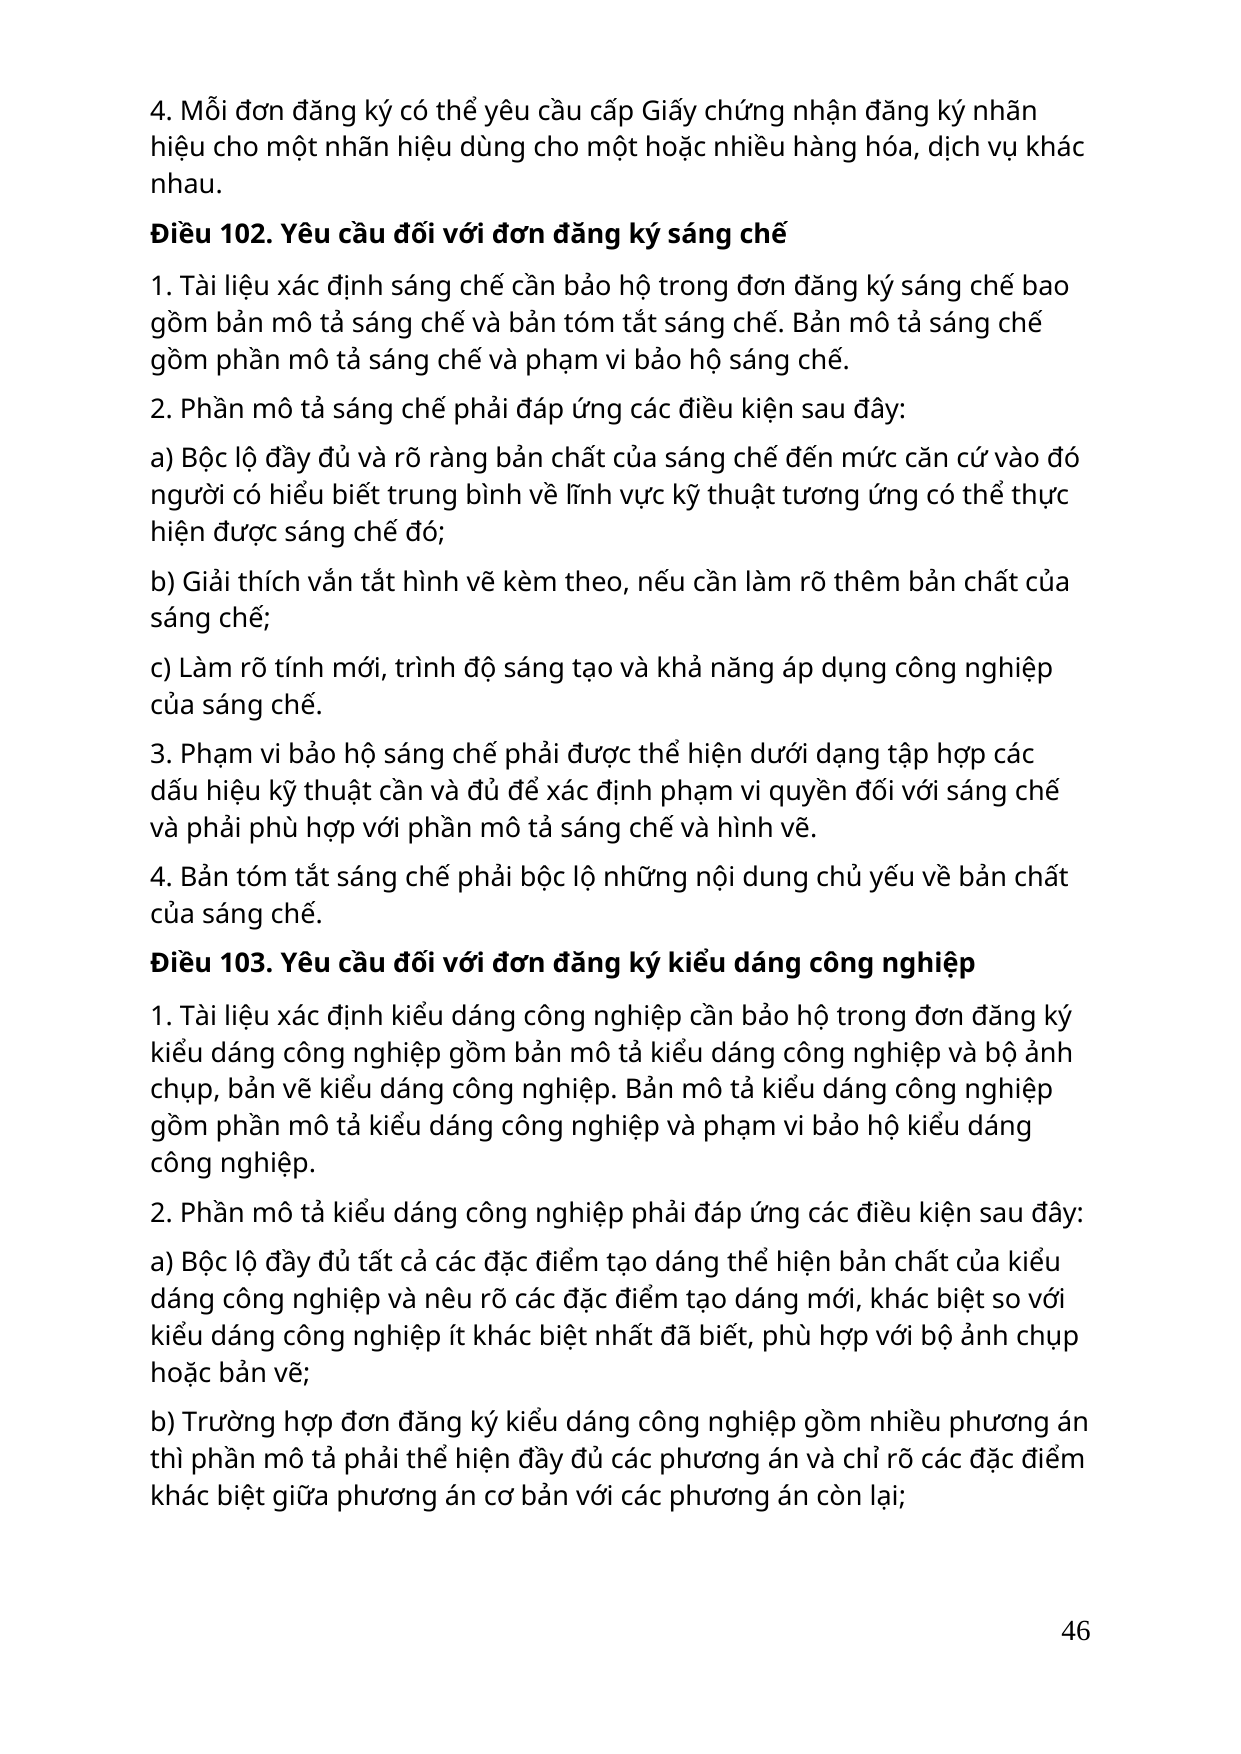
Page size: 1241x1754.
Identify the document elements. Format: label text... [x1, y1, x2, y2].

subtitle Điều 103. Yêu cầu đối với đơn đăng ký kiểu dáng công nghiệp [150, 944, 1090, 981]
text a) Bộc lộ đầy đủ tất cả các đặc điểm tạo dáng thể hiện bản chất của kiểu dáng công nghiệp và nêu rõ các đặc điểm tạo dáng mới, khác biệt so với kiểu dáng công nghiệp ít khác biệt nhất đã biết, phù hợp với bộ ảnh chụp hoặc bản vẽ; [150, 1242, 1090, 1390]
text 1. Tài liệu xác định kiểu dáng công nghiệp cần bảo hộ trong đơn đăng ký kiểu dáng công nghiệp gồm bản mô tả kiểu dáng công nghiệp và bộ ảnh chụp, bản vẽ kiểu dáng công nghiệp. Bản mô tả kiểu dáng công nghiệp gồm phần mô tả kiểu dáng công nghiệp và phạm vi bảo hộ kiểu dáng công nghiệp. [150, 996, 1090, 1181]
text a) Bộc lộ đầy đủ và rõ ràng bản chất của sáng chế đến mức căn cứ vào đó người có hiểu biết trung bình về lĩnh vực kỹ thuật tương ứng có thể thực hiện được sáng chế đó; [150, 439, 1090, 549]
text b) Trường hợp đơn đăng ký kiểu dáng công nghiệp gồm nhiều phương án thì phần mô tả phải thể hiện đầy đủ các phương án và chỉ rõ các đặc điểm khác biệt giữa phương án cơ bản với các phương án còn lại; [150, 1402, 1090, 1513]
subtitle Điều 102. Yêu cầu đối với đơn đăng ký sáng chế [150, 214, 1090, 251]
text b) Giải thích vắn tắt hình vẽ kèm theo, nếu cần làm rõ thêm bản chất của sáng chế; [150, 562, 1090, 636]
text 4. Bản tóm tắt sáng chế phải bộc lộ những nội dung chủ yếu về bản chất của sáng chế. [150, 858, 1090, 931]
text c) Làm rõ tính mới, trình độ sáng tạo và khả năng áp dụng công nghiệp của sáng chế. [150, 648, 1090, 722]
text 1. Tài liệu xác định sáng chế cần bảo hộ trong đơn đăng ký sáng chế bao gồm bản mô tả sáng chế và bản tóm tắt sáng chế. Bản mô tả sáng chế gồm phần mô tả sáng chế và phạm vi bảo hộ sáng chế. [150, 266, 1090, 377]
text 2. Phần mô tả kiểu dáng công nghiệp phải đáp ứng các điều kiện sau đây: [150, 1193, 1090, 1230]
text 3. Phạm vi bảo hộ sáng chế phải được thể hiện dưới dạng tập hợp các dấu hiệu kỹ thuật cần và đủ để xác định phạm vi quyền đối với sáng chế và phải phù hợp với phần mô tả sáng chế và hình vẽ. [150, 734, 1090, 845]
text 2. Phần mô tả sáng chế phải đáp ứng các điều kiện sau đây: [150, 389, 1090, 426]
text 4. Mỗi đơn đăng ký có thể yêu cầu cấp Giấy chứng nhận đăng ký nhãn hiệu cho một nhãn hiệu dùng cho một hoặc nhiều hàng hóa, dịch vụ khác nhau. [150, 91, 1090, 202]
